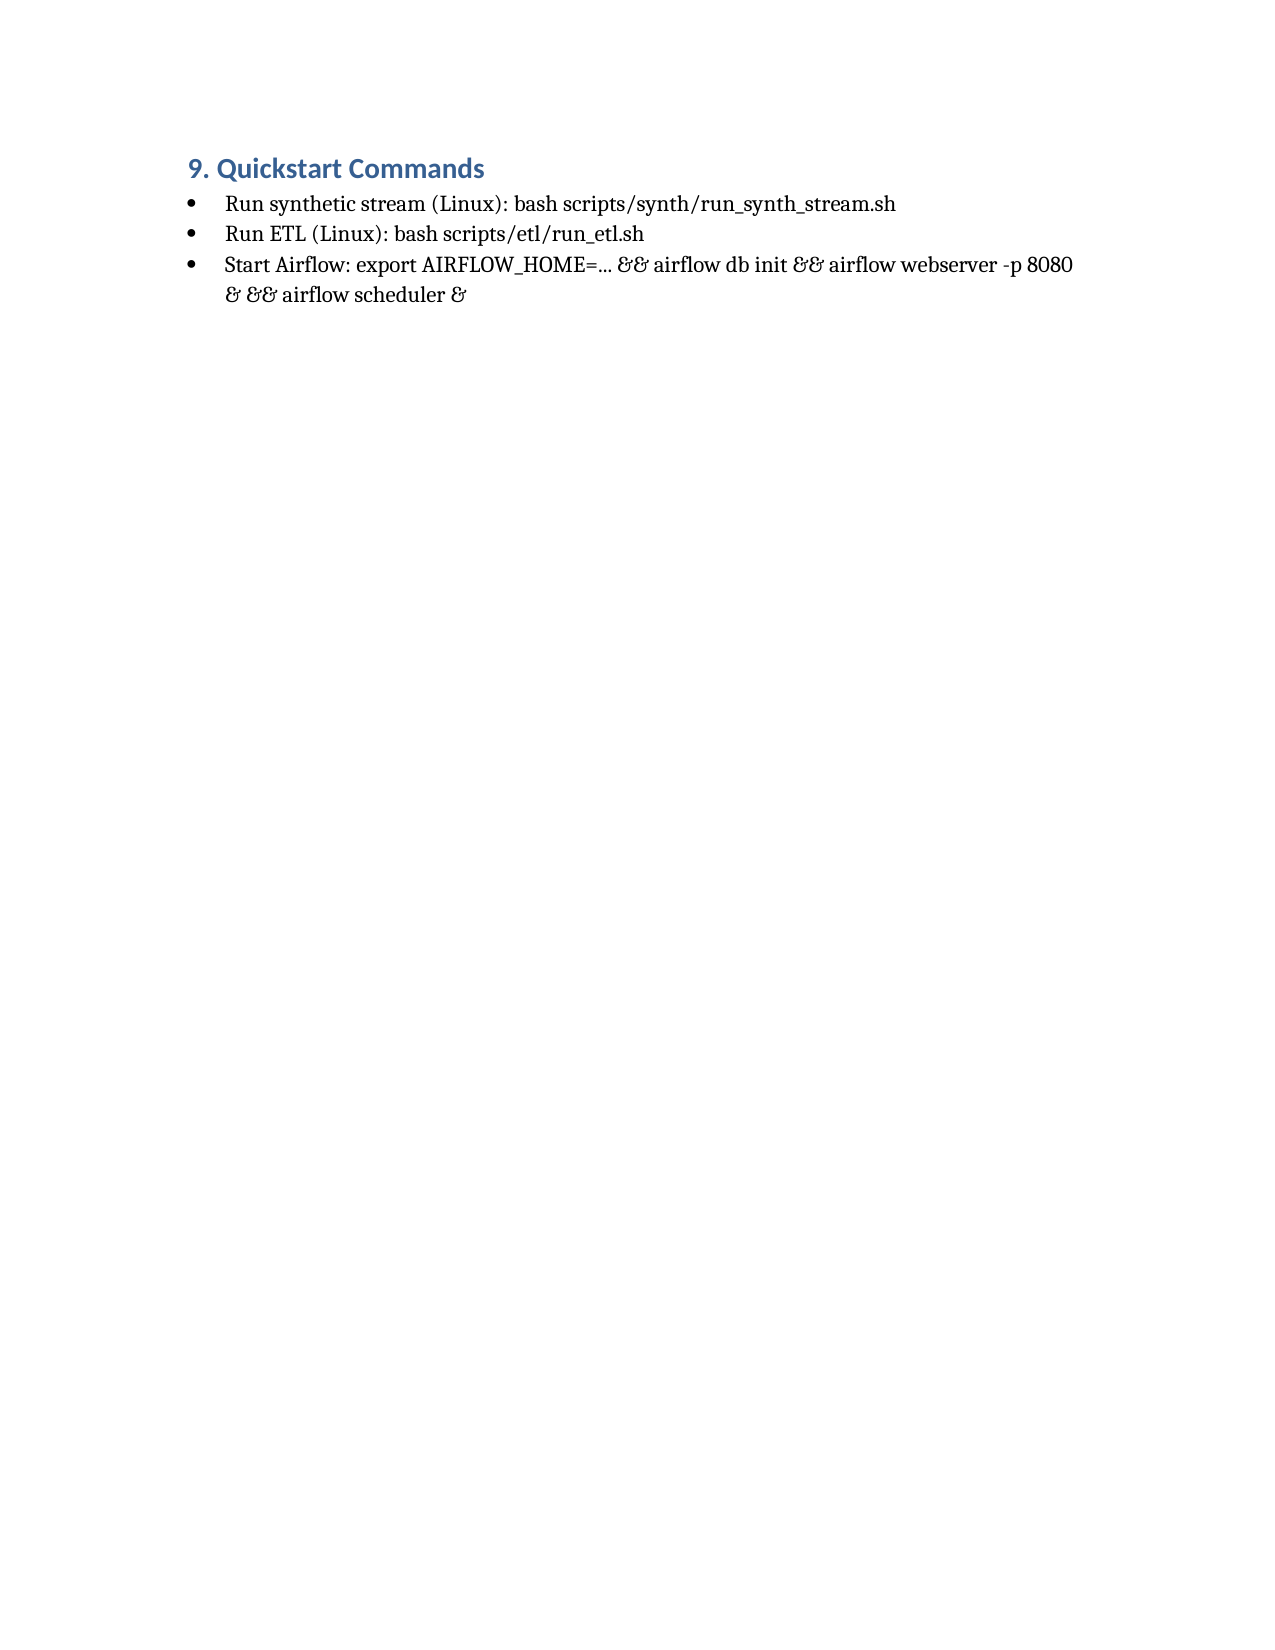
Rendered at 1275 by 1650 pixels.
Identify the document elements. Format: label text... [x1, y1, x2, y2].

subtitle 9. Quickstart Commands [187, 150, 1087, 186]
list Run ETL (Linux): bash scripts/etl/run_etl.sh [187, 221, 1087, 247]
list Start Airflow: export AIRFLOW_HOME=... && airflow db init && airflow webserver -p 8080 & && airflow scheduler & [187, 251, 1087, 308]
list Run synthetic stream (Linux): bash scripts/synth/run_synth_stream.sh [187, 191, 1087, 217]
